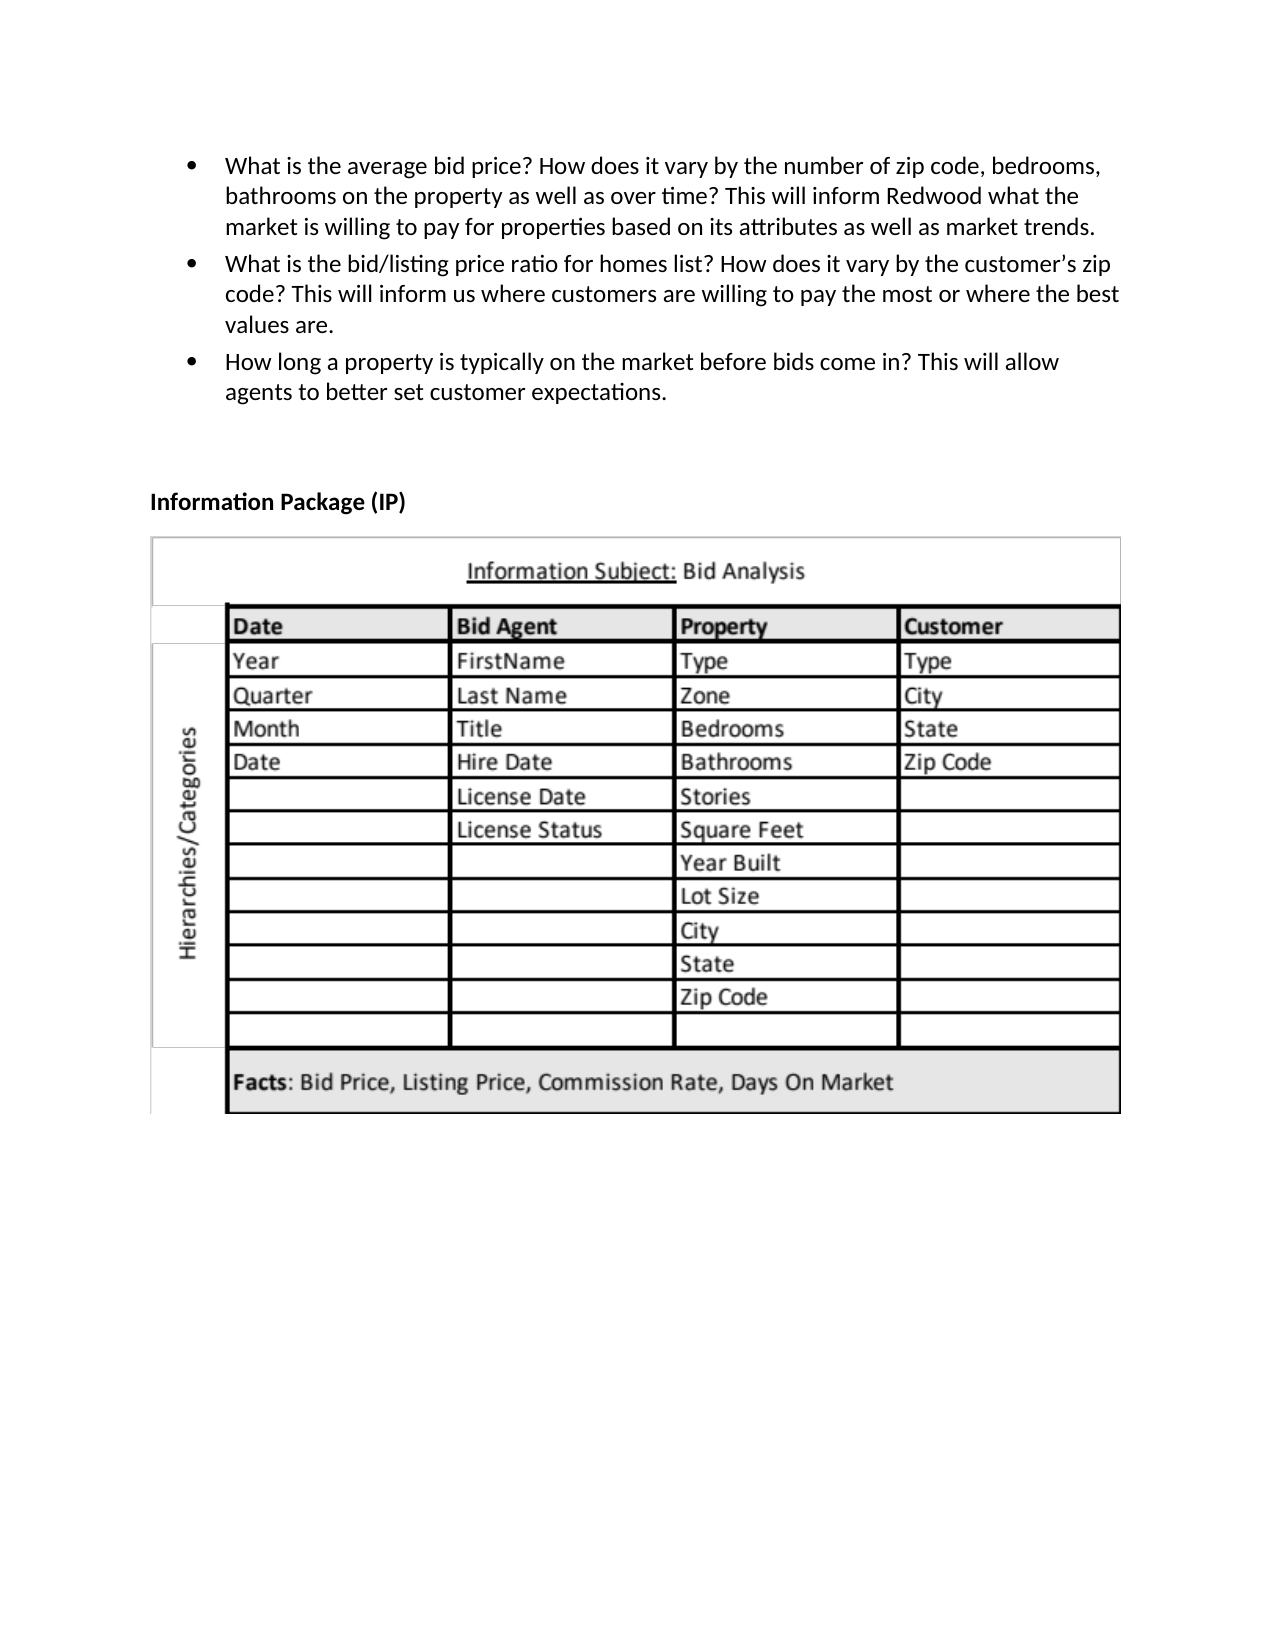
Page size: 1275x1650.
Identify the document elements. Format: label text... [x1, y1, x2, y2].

list What is the average bid price? How does it vary by the number of zip code, bedrooms, bathrooms on the property as well as over time? This will inform Redwood what the market is willing to pay for properties based on its attributes as well as market trends. [187, 150, 1125, 242]
text Information Package (IP) [150, 486, 1125, 517]
list What is the bid/listing price ratio for homes list? How does it vary by the customer’s zip code? This will inform us where customers are willing to pay the most or where the best values are. [187, 248, 1125, 339]
list How long a property is typically on the market before bids come in? This will allow agents to better set customer expectations. [187, 346, 1125, 407]
